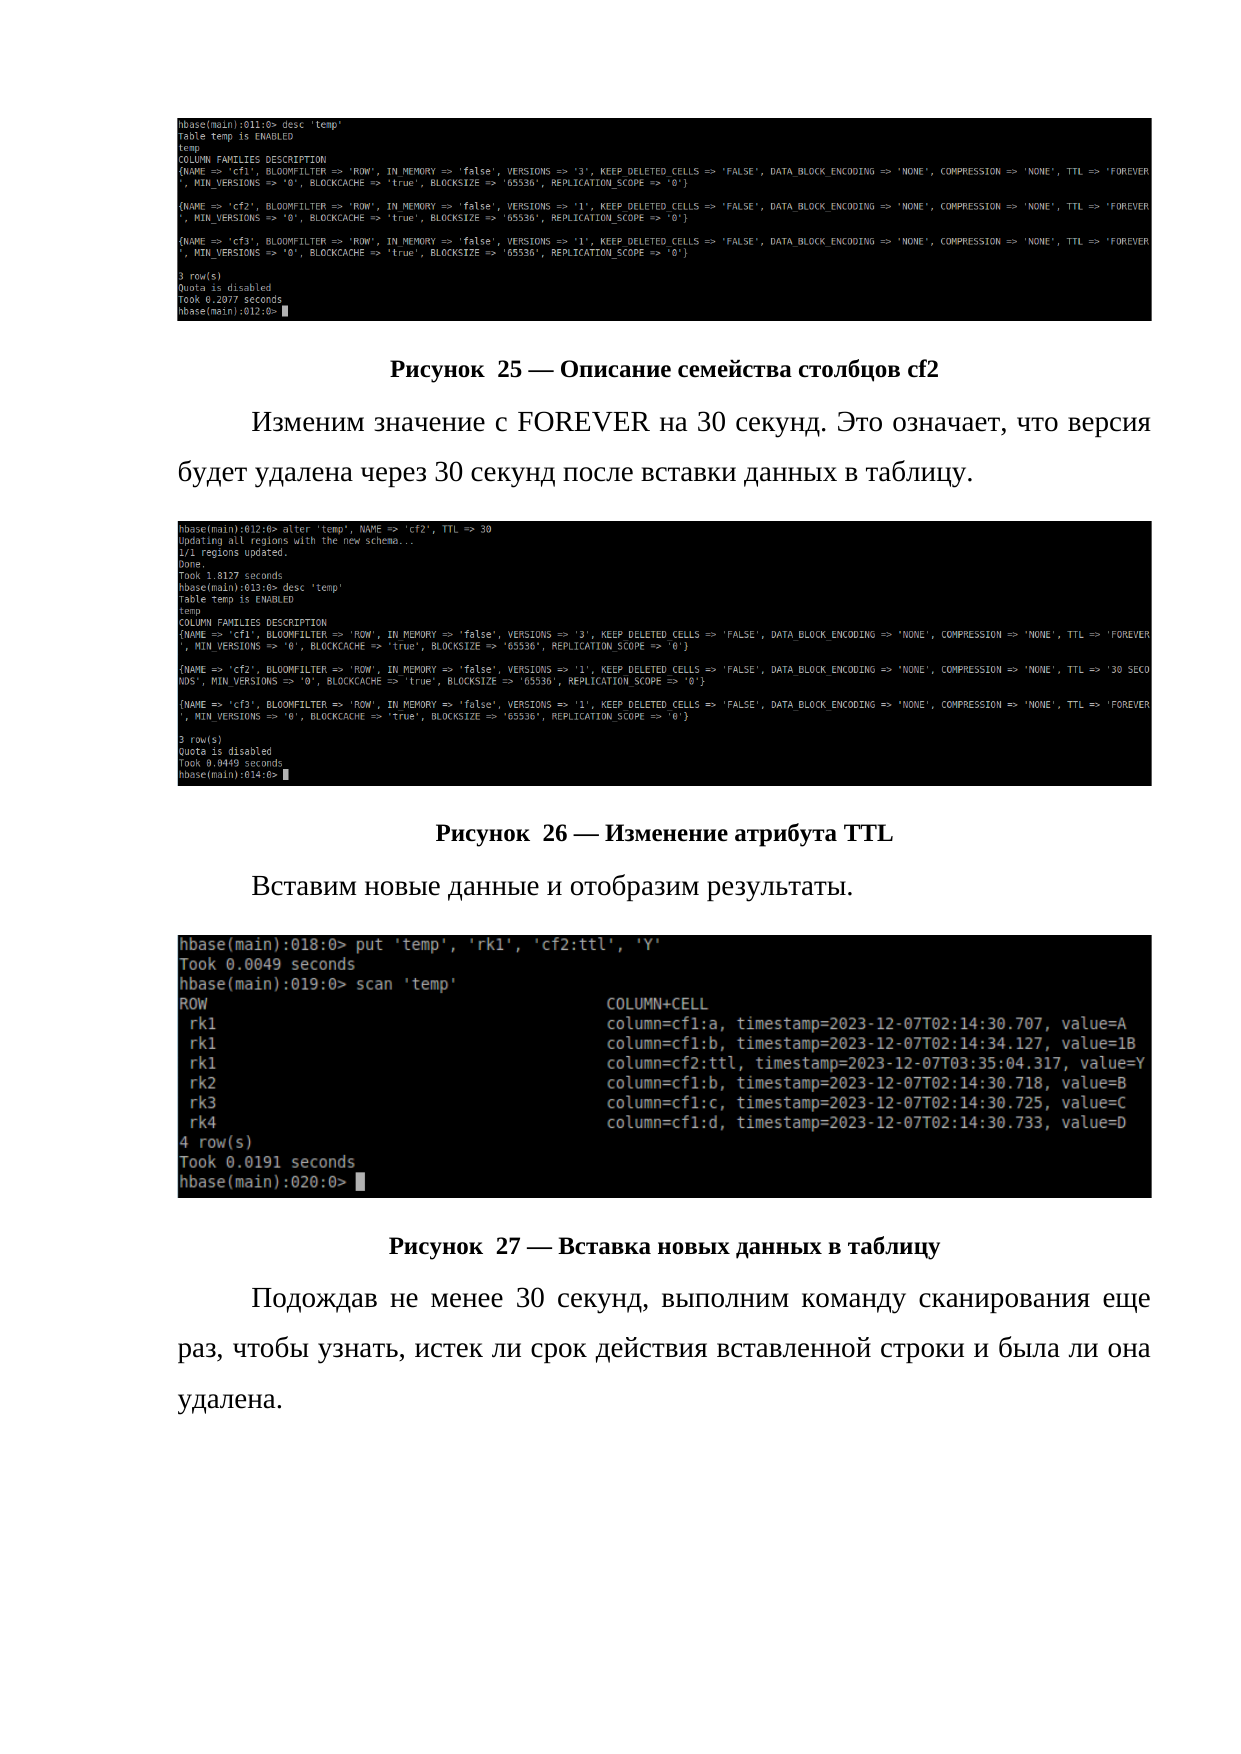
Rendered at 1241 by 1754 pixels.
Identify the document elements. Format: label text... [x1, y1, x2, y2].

text Изменим значение с FOREVER на 30 секунд. Это означает, что версия будет удалена через 30 секунд после вставки данных в таблицу. [177, 404, 1152, 488]
text Подождав не менее 30 секунд, выполним команду сканирования еще раз, чтобы узнать, истек ли срок действия вставленной строки и была ли она удалена. [177, 1280, 1152, 1414]
text Рисунок 27 — Вставка новых данных в таблицу [177, 1231, 1152, 1259]
picture [177, 521, 1152, 786]
picture [177, 935, 1152, 1198]
text Рисунок 25 — Описание семейства столбцов cf2 [177, 354, 1152, 383]
picture [177, 118, 1152, 321]
text Рисунок 26 — Изменение атрибута TTL [177, 818, 1152, 847]
text Вставим новые данные и отобразим результаты. [177, 868, 1152, 902]
